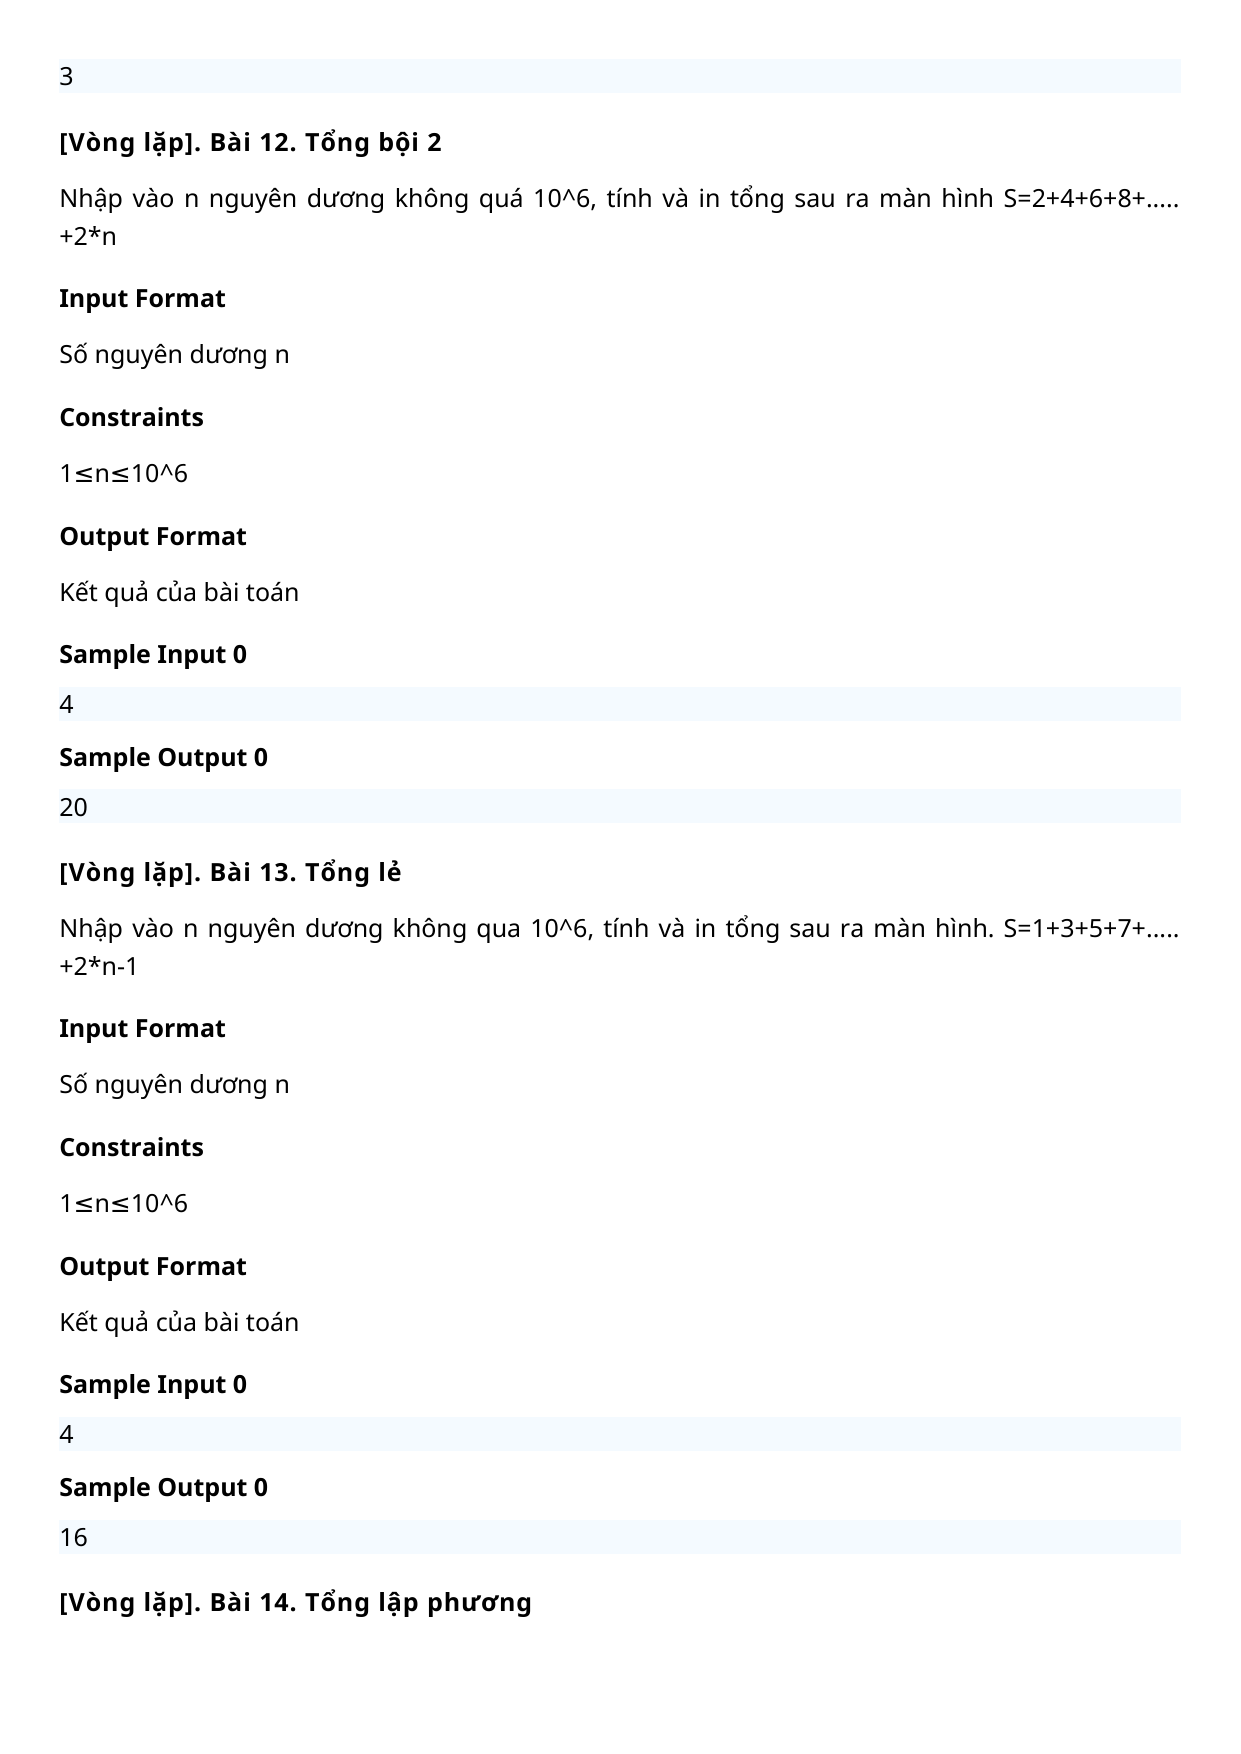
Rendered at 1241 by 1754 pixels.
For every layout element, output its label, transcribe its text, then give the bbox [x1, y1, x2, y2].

text Sample Input 0 [59, 633, 1181, 671]
text Số nguyên dương n [59, 333, 1181, 371]
text Nhập vào n nguyên dương không qua 10^6, tính và in tổng sau ra màn hình. S=1+3+5+7+.....+2*n-1 [59, 907, 1181, 982]
text [Vòng lặp]. Bài 13. Tổng lẻ [59, 855, 1181, 889]
text [Vòng lặp]. Bài 14. Tổng lập phương [59, 1585, 1181, 1619]
text Sample Output 0 [59, 736, 1181, 774]
text Output Format [59, 515, 1181, 552]
text Output Format [59, 1245, 1181, 1282]
text Sample Input 0 [59, 1364, 1181, 1401]
text Constraints [59, 396, 1181, 433]
text Sample Output 0 [59, 1467, 1181, 1504]
text Kết quả của bài toán [59, 571, 1181, 608]
text Số nguyên dương n [59, 1064, 1181, 1101]
text 20 [59, 789, 1181, 823]
text 3 [59, 59, 1181, 93]
text 4 [59, 687, 1181, 721]
text 1≤n≤10^6 [59, 452, 1181, 490]
text [Vòng lặp]. Bài 12. Tổng bội 2 [59, 124, 1181, 158]
text 16 [59, 1520, 1181, 1554]
text 1≤n≤10^6 [59, 1182, 1181, 1220]
text Constraints [59, 1126, 1181, 1164]
text Input Format [59, 277, 1181, 315]
text Input Format [59, 1007, 1181, 1045]
text Nhập vào n nguyên dương không quá 10^6, tính và in tổng sau ra màn hình S=2+4+6+8+.....+2*n [59, 177, 1181, 252]
text 4 [59, 1417, 1181, 1451]
text Kết quả của bài toán [59, 1301, 1181, 1339]
